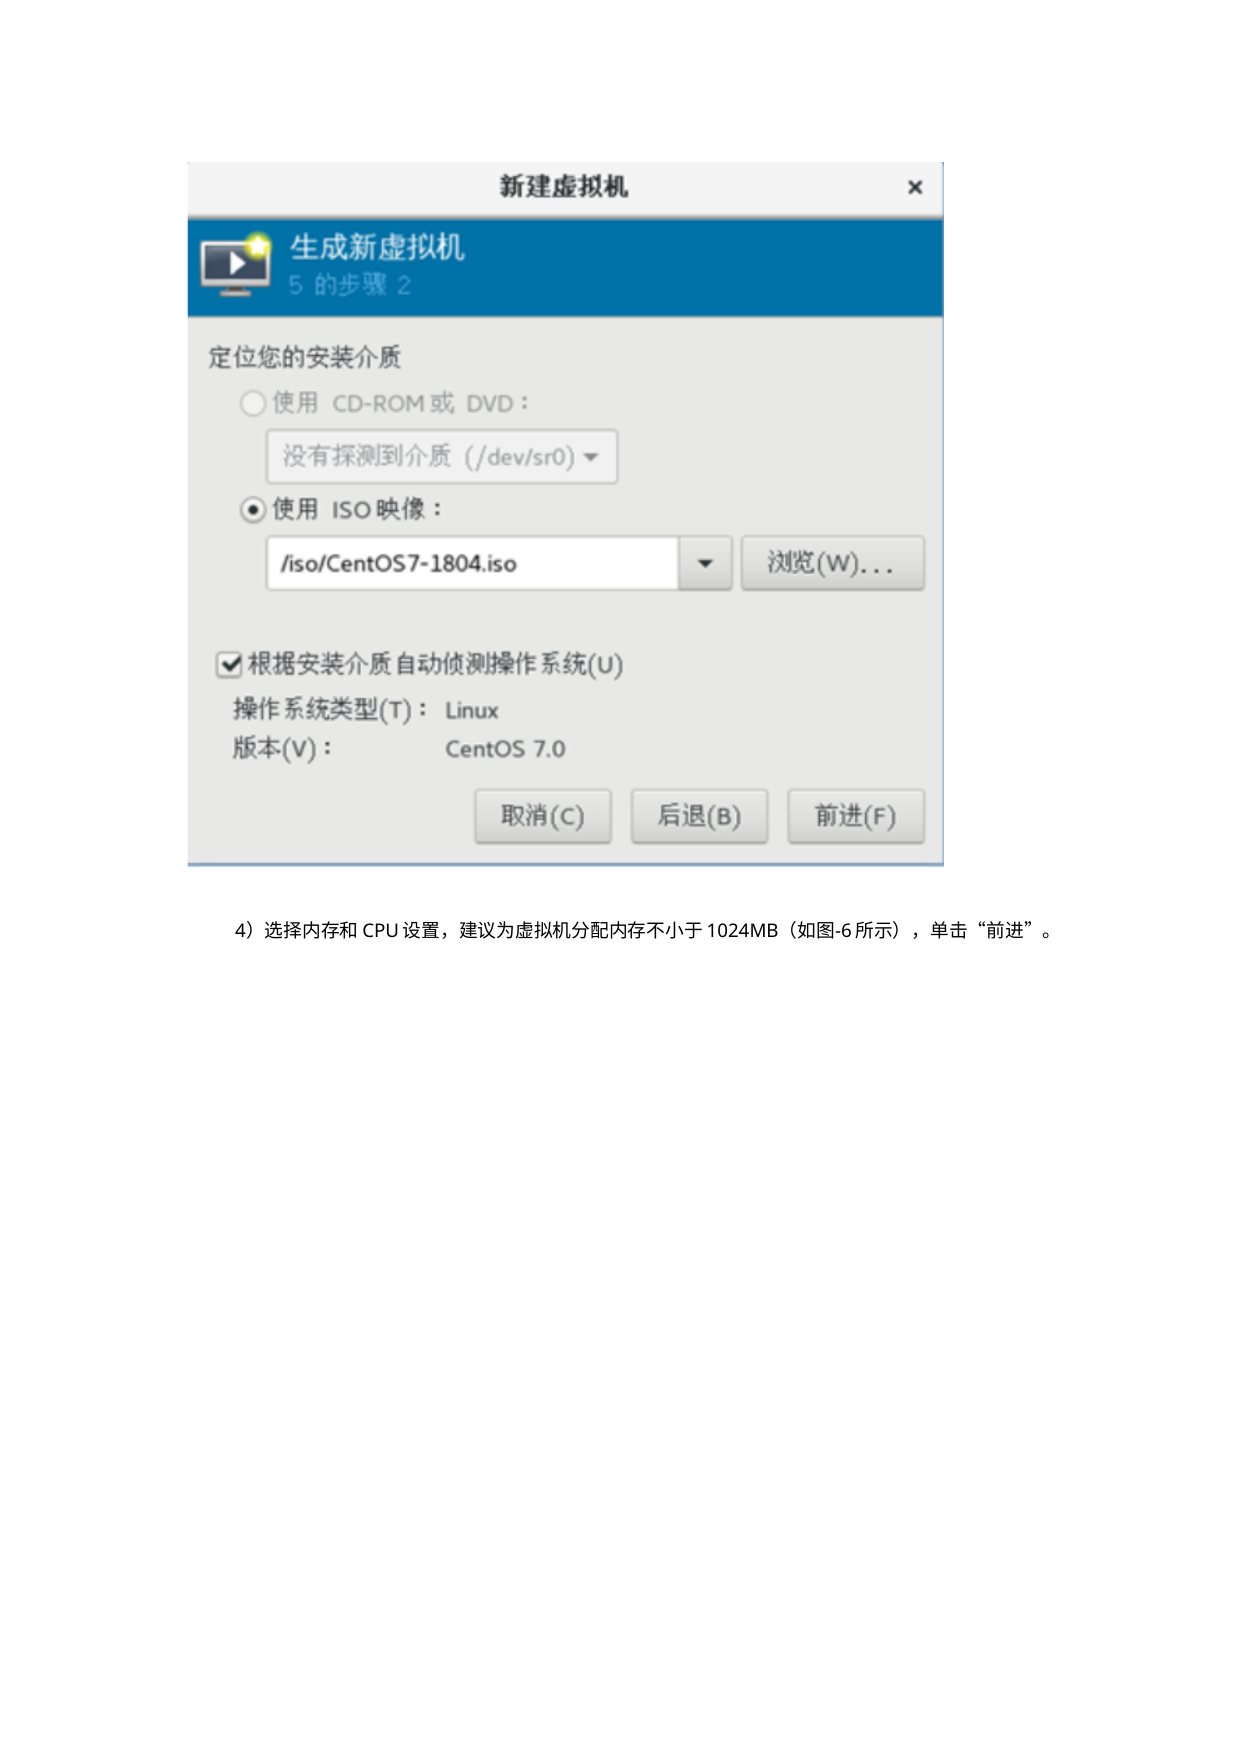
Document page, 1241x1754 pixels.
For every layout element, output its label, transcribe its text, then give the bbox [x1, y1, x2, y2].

picture [187, 162, 944, 872]
text 4）选择内存和CPU设置，建议为虚拟机分配内存不小于1024MB（如图-6所示），单击“前进”。 [191, 913, 1049, 946]
